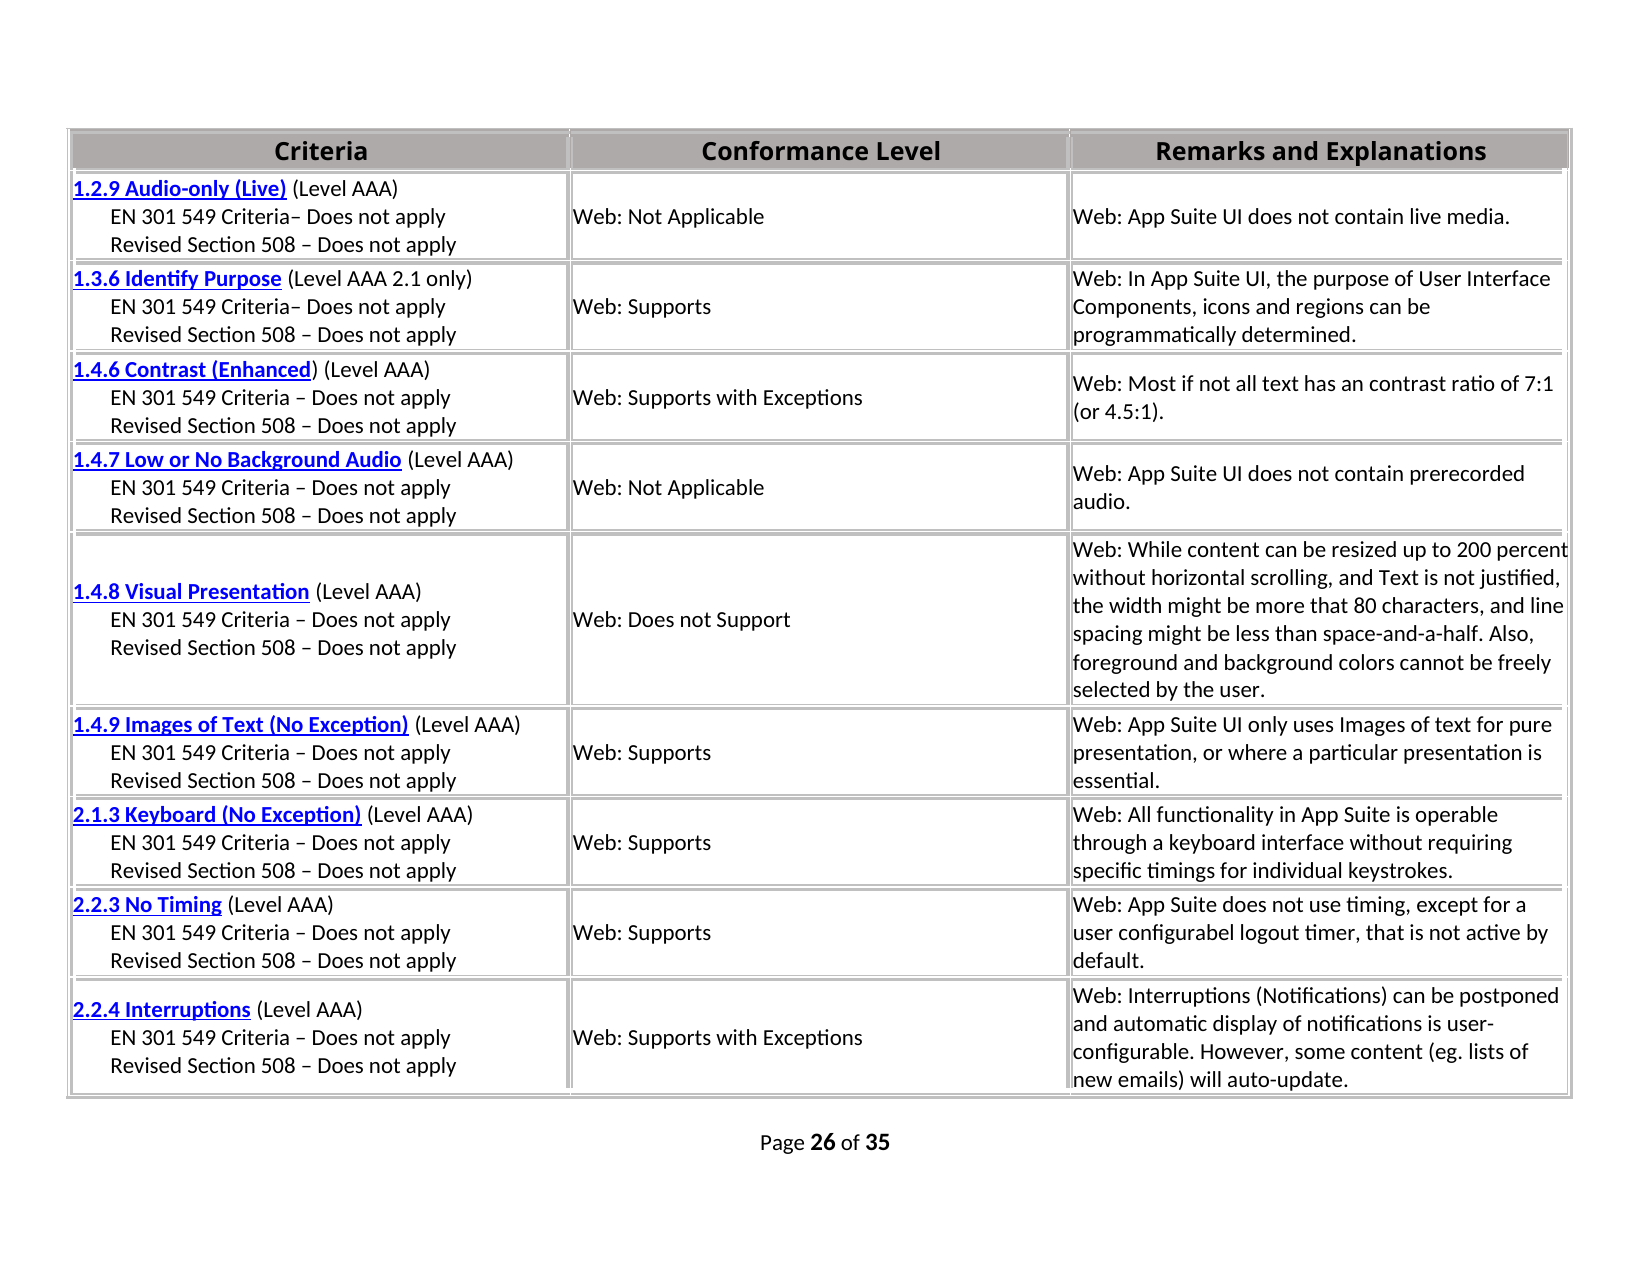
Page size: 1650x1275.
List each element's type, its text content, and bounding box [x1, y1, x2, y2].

table_cell Web: Not Applicable [573, 445, 1066, 529]
table_cell 2.2.4 Interruptions (Level AAA) EN 301 549 Criteria – Does not apply Revised Section 508 – Does not apply [70, 975, 569, 1093]
table_cell Web: In App Suite UI, the purpose of User Interface Components, icons and regions can be programmatically determined. [1070, 258, 1569, 349]
table_cell 1.4.9 Images of Text (No Exception) (Level AAA) EN 301 549 Criteria – Does not apply Revised Section 508 – Does not apply [70, 704, 569, 794]
table_cell Web: Supports [573, 800, 1066, 884]
table_cell Web: All functionality in App Suite is operable through a keyboard interface without requiring specific timings for individual keystrokes. [1070, 794, 1569, 884]
table_cell Web: Supports [573, 265, 1066, 349]
table_cell 2.2.3 No Timing (Level AAA) EN 301 549 Criteria – Does not apply Revised Section 508 – Does not apply [70, 884, 569, 974]
table_cell Web: Supports with Exceptions [573, 355, 1066, 439]
table_cell Web: While content can be resized up to 200 percent without horizontal scrolling, and Text is not justified, the width might be more that 80 characters, and line spacing might be less than space-and-a-half. Also, foreground and background colors cannot be freely selected by the user. [1070, 529, 1569, 704]
table_header Remarks and Explanations [1070, 129, 1569, 168]
table_cell Web: Does not Support [573, 536, 1066, 704]
table_cell 2.1.3 Keyboard (No Exception) (Level AAA) EN 301 549 Criteria – Does not apply Revised Section 508 – Does not apply [70, 794, 569, 884]
table_cell Web: Supports [573, 710, 1066, 794]
table_cell 1.4.6 Contrast (Enhanced) (Level AAA) EN 301 549 Criteria – Does not apply Revised Section 508 – Does not apply [70, 349, 569, 439]
table_cell Web: Most if not all text has an contrast ratio of 7:1 (or 4.5:1). [1070, 349, 1569, 439]
table_cell 1.3.6 Identify Purpose (Level AAA 2.1 only) EN 301 549 Criteria– Does not apply Revised Section 508 – Does not apply [70, 258, 569, 349]
table_cell Web: Not Applicable [573, 174, 1066, 258]
table_cell Web: App Suite UI does not contain live media. [1070, 168, 1569, 258]
table_cell Web: App Suite does not use timing, except for a user configurabel logout timer, that is not active by default. [1070, 884, 1569, 974]
table_cell Web: App Suite UI does not contain prerecorded audio. [1070, 439, 1569, 529]
table_cell Web: Supports with Exceptions [570, 975, 1069, 1093]
table_cell Web: Supports [573, 891, 1066, 974]
table_cell 1.2.9 Audio-only (Live) (Level AAA) EN 301 549 Criteria– Does not apply Revised Section 508 – Does not apply [70, 168, 569, 258]
table_cell 1.4.8 Visual Presentation (Level AAA) EN 301 549 Criteria – Does not apply Revised Section 508 – Does not apply [70, 529, 569, 704]
table_cell 1.4.7 Low or No Background Audio (Level AAA) EN 301 549 Criteria – Does not apply Revised Section 508 – Does not apply [70, 439, 569, 529]
table_header Criteria [73, 134, 569, 168]
table_cell Web: Interruptions (Notifications) can be postponed and automatic display of notifications is user-configurable. However, some content (eg. lists of new emails) will auto-update. [1070, 975, 1569, 1093]
table_header Conformance Level [570, 129, 1069, 168]
table_cell Web: App Suite UI only uses Images of text for pure presentation, or where a particular presentation is essential. [1070, 704, 1569, 794]
